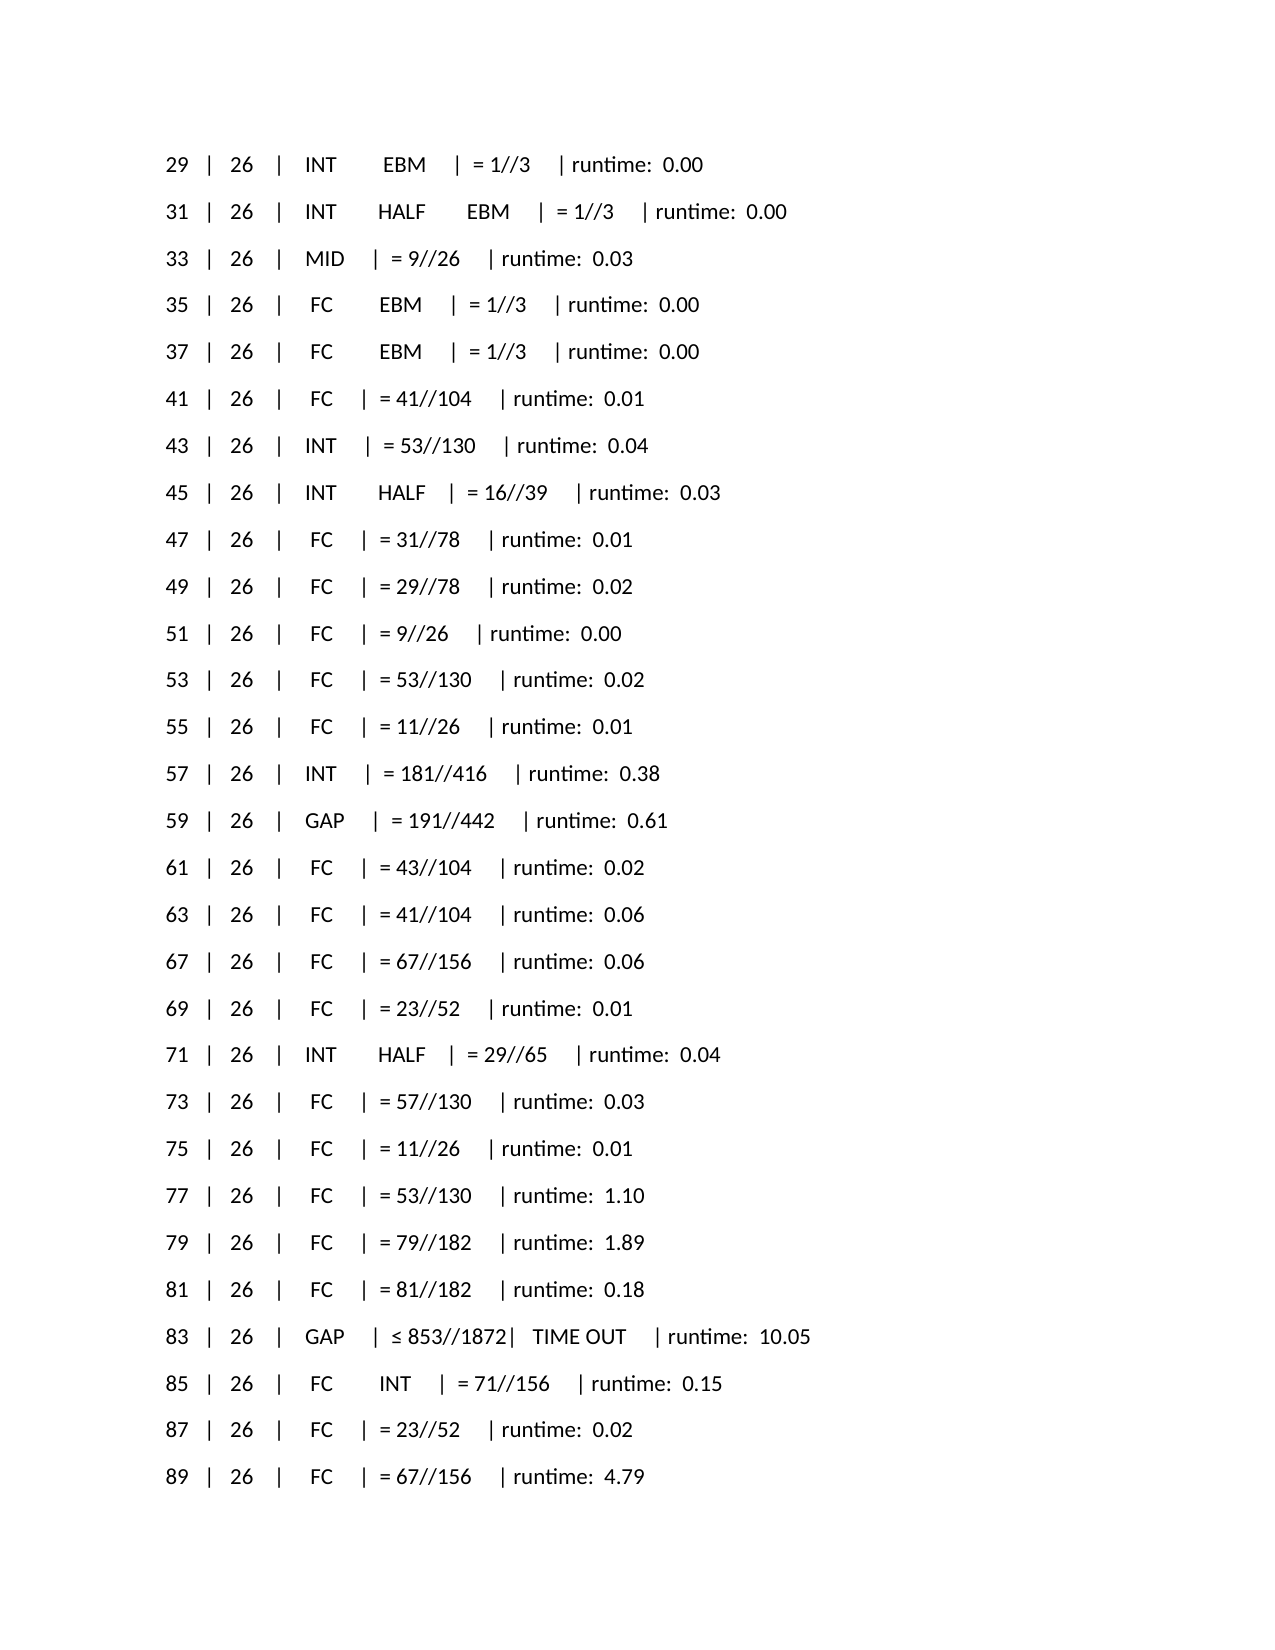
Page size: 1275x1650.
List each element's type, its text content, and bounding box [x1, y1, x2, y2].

text 45 | 26 | INT HALF | = 16//39 | runtime: 0.03 [150, 478, 1125, 506]
text 77 | 26 | FC | = 53//130 | runtime: 1.10 [150, 1181, 1125, 1209]
text 49 | 26 | FC | = 29//78 | runtime: 0.02 [150, 572, 1125, 600]
text 69 | 26 | FC | = 23//52 | runtime: 0.01 [150, 994, 1125, 1022]
text 59 | 26 | GAP | = 191//442 | runtime: 0.61 [150, 806, 1125, 834]
text 31 | 26 | INT HALF EBM | = 1//3 | runtime: 0.00 [150, 197, 1125, 225]
text 61 | 26 | FC | = 43//104 | runtime: 0.02 [150, 853, 1125, 881]
text 67 | 26 | FC | = 67//156 | runtime: 0.06 [150, 947, 1125, 975]
text 51 | 26 | FC | = 9//26 | runtime: 0.00 [150, 619, 1125, 647]
text 57 | 26 | INT | = 181//416 | runtime: 0.38 [150, 759, 1125, 787]
text 55 | 26 | FC | = 11//26 | runtime: 0.01 [150, 712, 1125, 741]
text 71 | 26 | INT HALF | = 29//65 | runtime: 0.04 [150, 1041, 1125, 1069]
text 73 | 26 | FC | = 57//130 | runtime: 0.03 [150, 1087, 1125, 1116]
text 43 | 26 | INT | = 53//130 | runtime: 0.04 [150, 431, 1125, 459]
text 37 | 26 | FC EBM | = 1//3 | runtime: 0.00 [150, 337, 1125, 366]
text 41 | 26 | FC | = 41//104 | runtime: 0.01 [150, 384, 1125, 412]
text 33 | 26 | MID | = 9//26 | runtime: 0.03 [150, 244, 1125, 272]
text 85 | 26 | FC INT | = 71//156 | runtime: 0.15 [150, 1369, 1125, 1397]
text 79 | 26 | FC | = 79//182 | runtime: 1.89 [150, 1228, 1125, 1256]
text 83 | 26 | GAP | ≤ 853//1872| TIME OUT | runtime: 10.05 [150, 1322, 1125, 1350]
text 47 | 26 | FC | = 31//78 | runtime: 0.01 [150, 525, 1125, 553]
text 89 | 26 | FC | = 67//156 | runtime: 4.79 [150, 1462, 1125, 1491]
text 87 | 26 | FC | = 23//52 | runtime: 0.02 [150, 1416, 1125, 1444]
text 53 | 26 | FC | = 53//130 | runtime: 0.02 [150, 666, 1125, 694]
text 63 | 26 | FC | = 41//104 | runtime: 0.06 [150, 900, 1125, 928]
text 35 | 26 | FC EBM | = 1//3 | runtime: 0.00 [150, 291, 1125, 319]
text 81 | 26 | FC | = 81//182 | runtime: 0.18 [150, 1275, 1125, 1303]
text 29 | 26 | INT EBM | = 1//3 | runtime: 0.00 [150, 150, 1125, 178]
text 75 | 26 | FC | = 11//26 | runtime: 0.01 [150, 1134, 1125, 1162]
